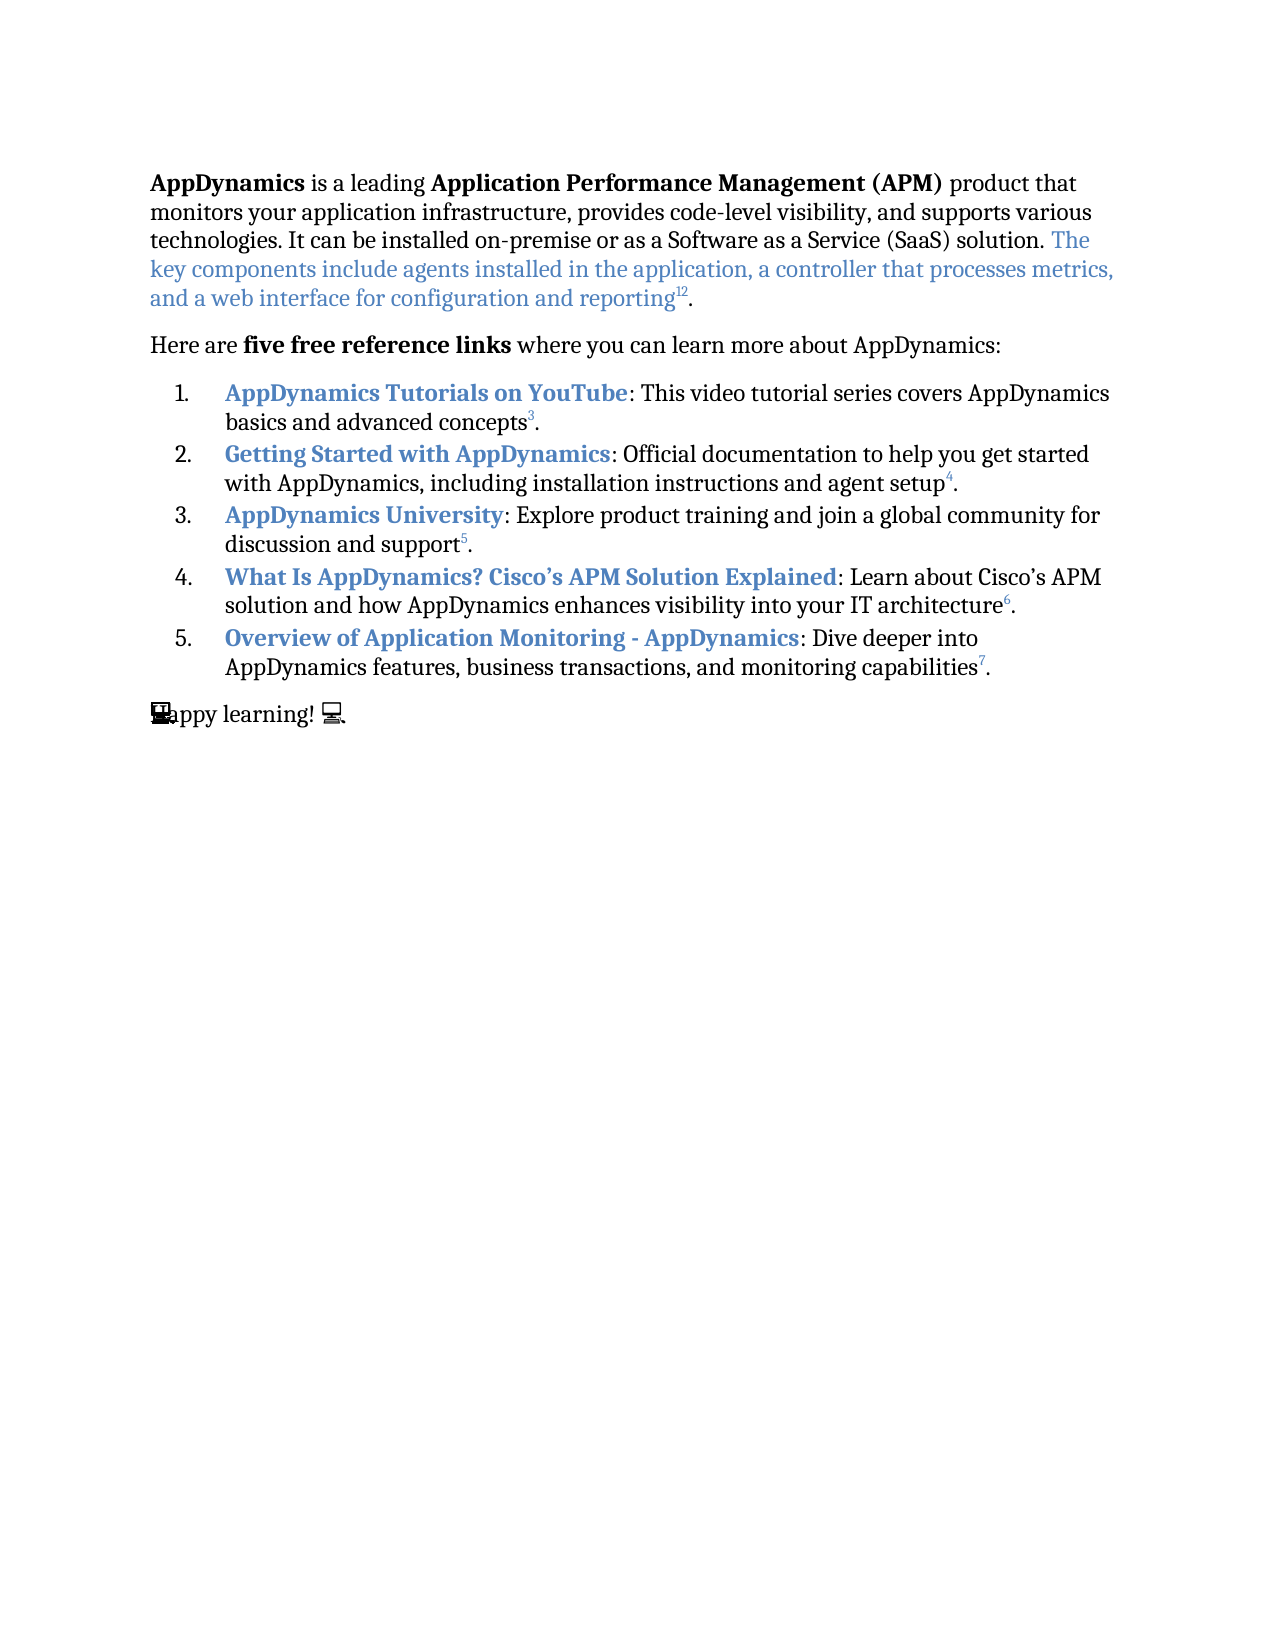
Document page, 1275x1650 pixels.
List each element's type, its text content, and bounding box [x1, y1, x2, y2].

list What Is AppDynamics? Cisco’s APM Solution Explained: Learn about Cisco’s APM solution and how AppDynamics enhances visibility into your IT architecture6. [175, 562, 1125, 620]
list AppDynamics Tutorials on YouTube: This video tutorial series covers AppDynamics basics and advanced concepts3. [175, 379, 1125, 436]
list AppDynamics University: Explore product training and join a global community for discussion and support5. [175, 501, 1125, 559]
list Getting Started with AppDynamics: Official documentation to help you get started with AppDynamics, including installation instructions and agent setup4. [175, 440, 1125, 497]
text Happy learning! 🚀👩‍💻 [150, 700, 1125, 729]
list Overview of Application Monitoring - AppDynamics: Dive deeper into AppDynamics features, business transactions, and monitoring capabilities7. [175, 624, 1125, 681]
text Here are five free reference links where you can learn more about AppDynamics: [150, 331, 1125, 360]
text AppDynamics is a leading Application Performance Management (APM) product that monitors your application infrastructure, provides code-level visibility, and supports various technologies. It can be installed on-premise or as a Software as a Service (SaaS) solution. The key components include agents installed in the application, a controller that processes metrics, and a web interface for configuration and reporting12. [150, 169, 1125, 312]
